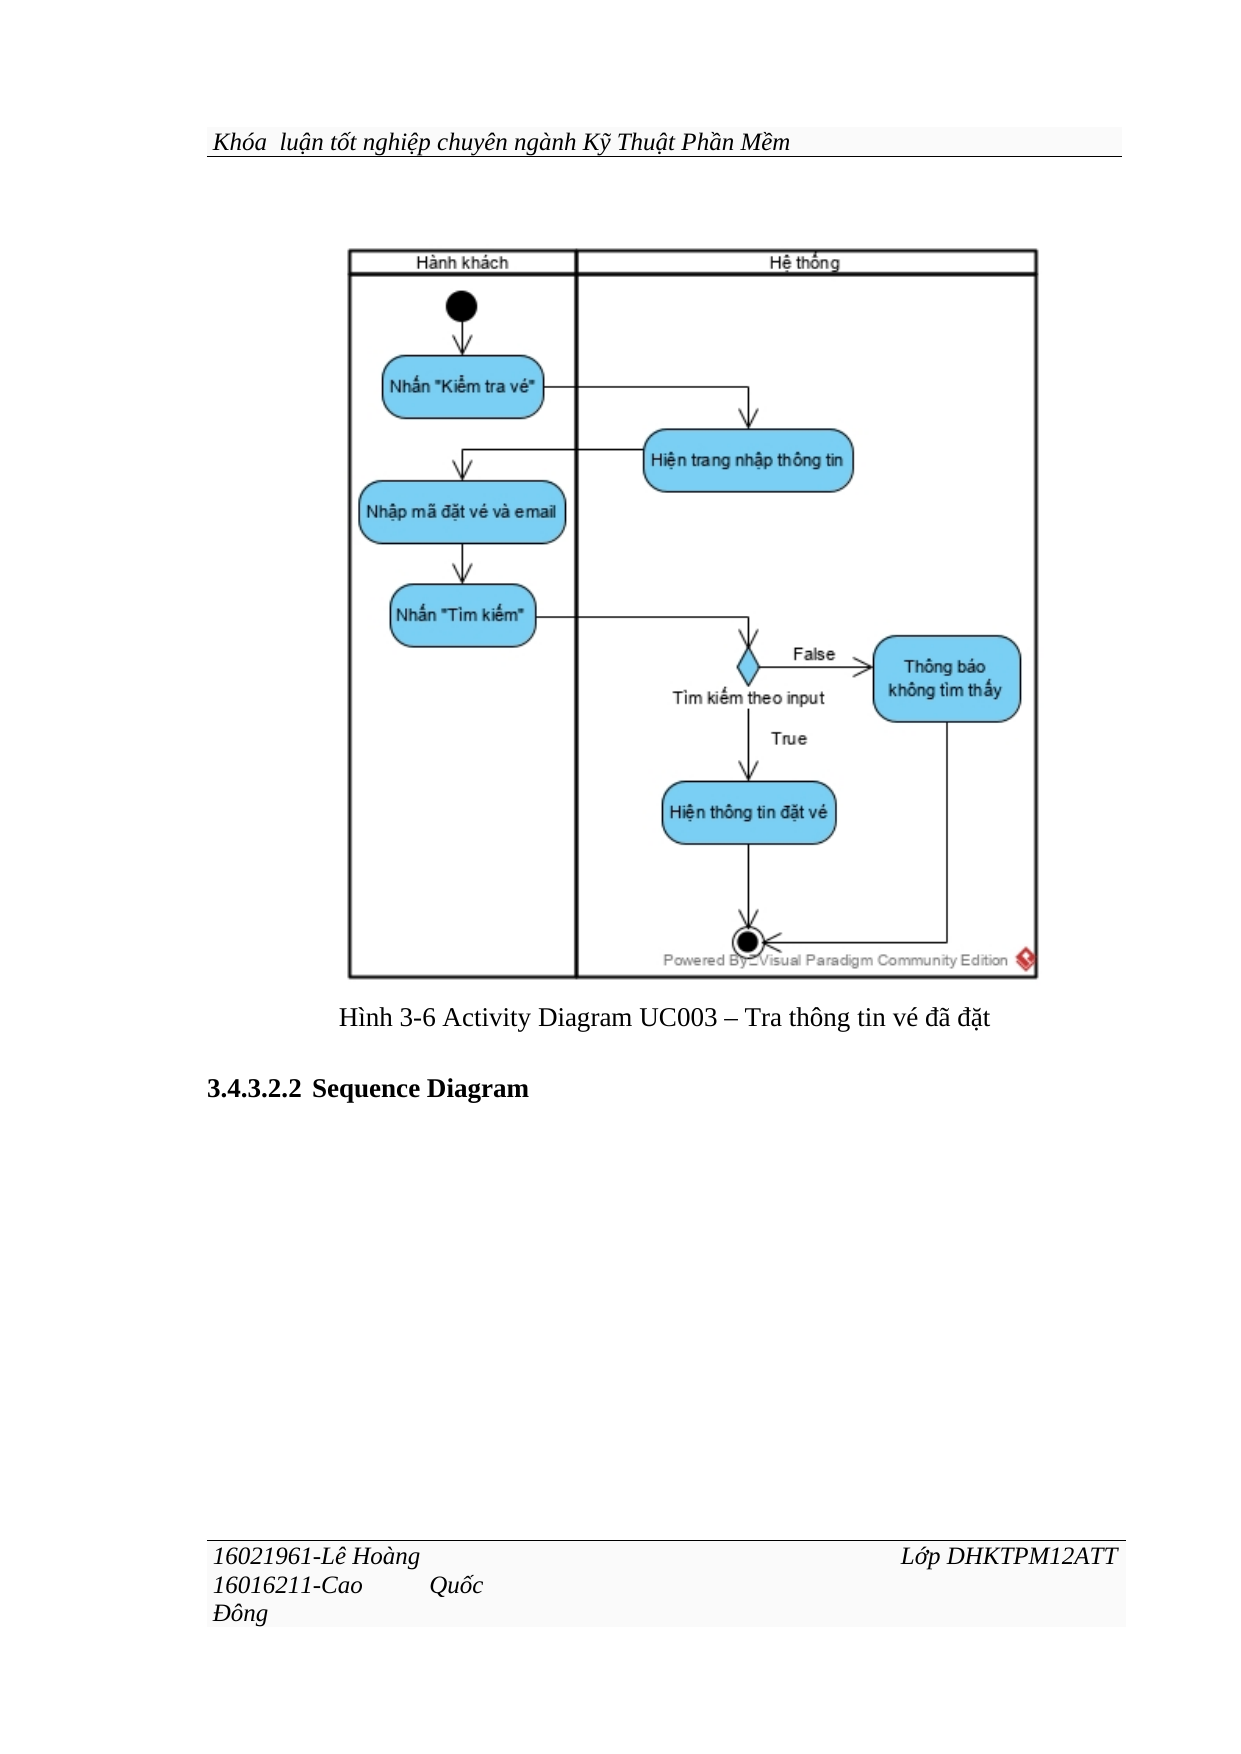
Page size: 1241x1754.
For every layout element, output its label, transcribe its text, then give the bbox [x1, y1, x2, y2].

picture [343, 244, 1045, 986]
subtitle Sequence Diagram [207, 1072, 1122, 1103]
text Hình 3-6 Activity Diagram UC003 – Tra thông tin vé đã đặt [207, 1001, 1122, 1032]
